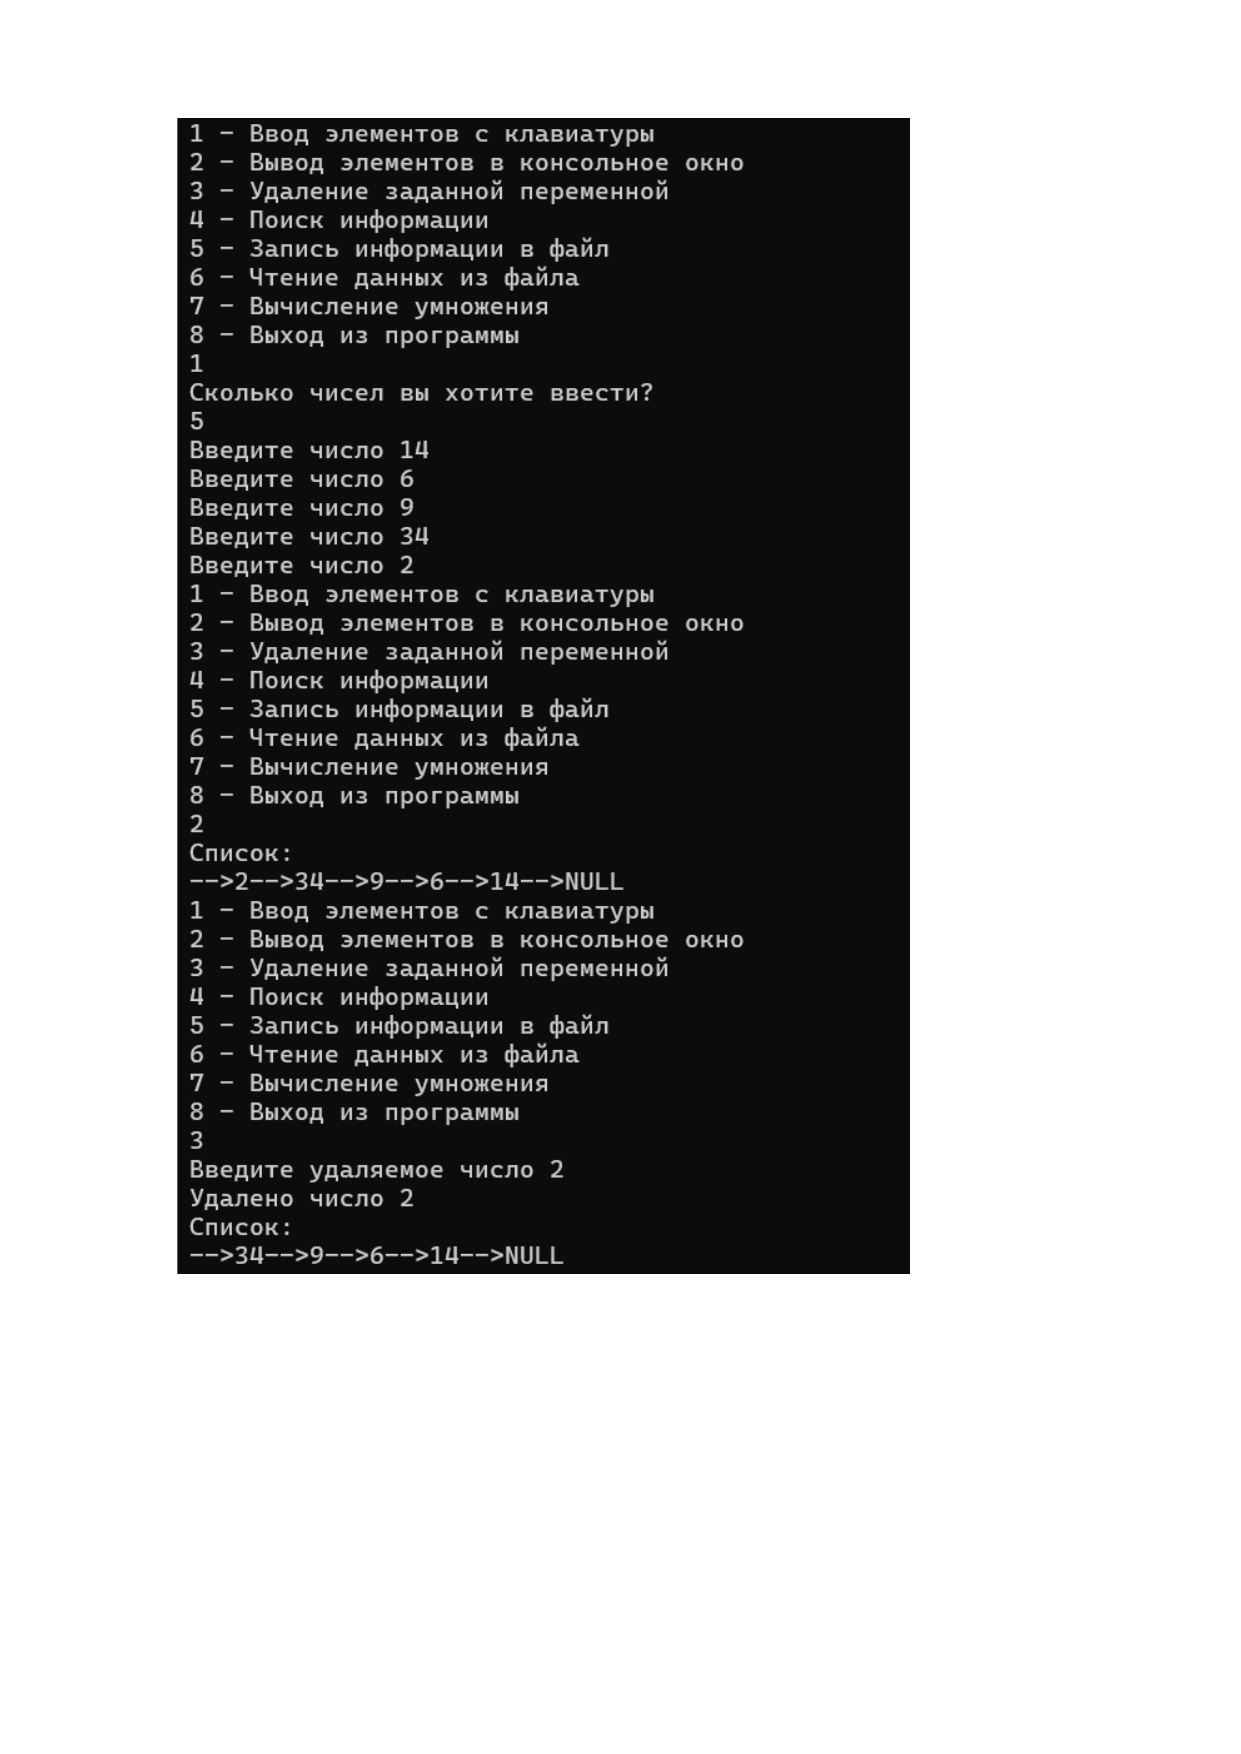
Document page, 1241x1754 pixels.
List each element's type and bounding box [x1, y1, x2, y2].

picture [177, 118, 910, 1274]
